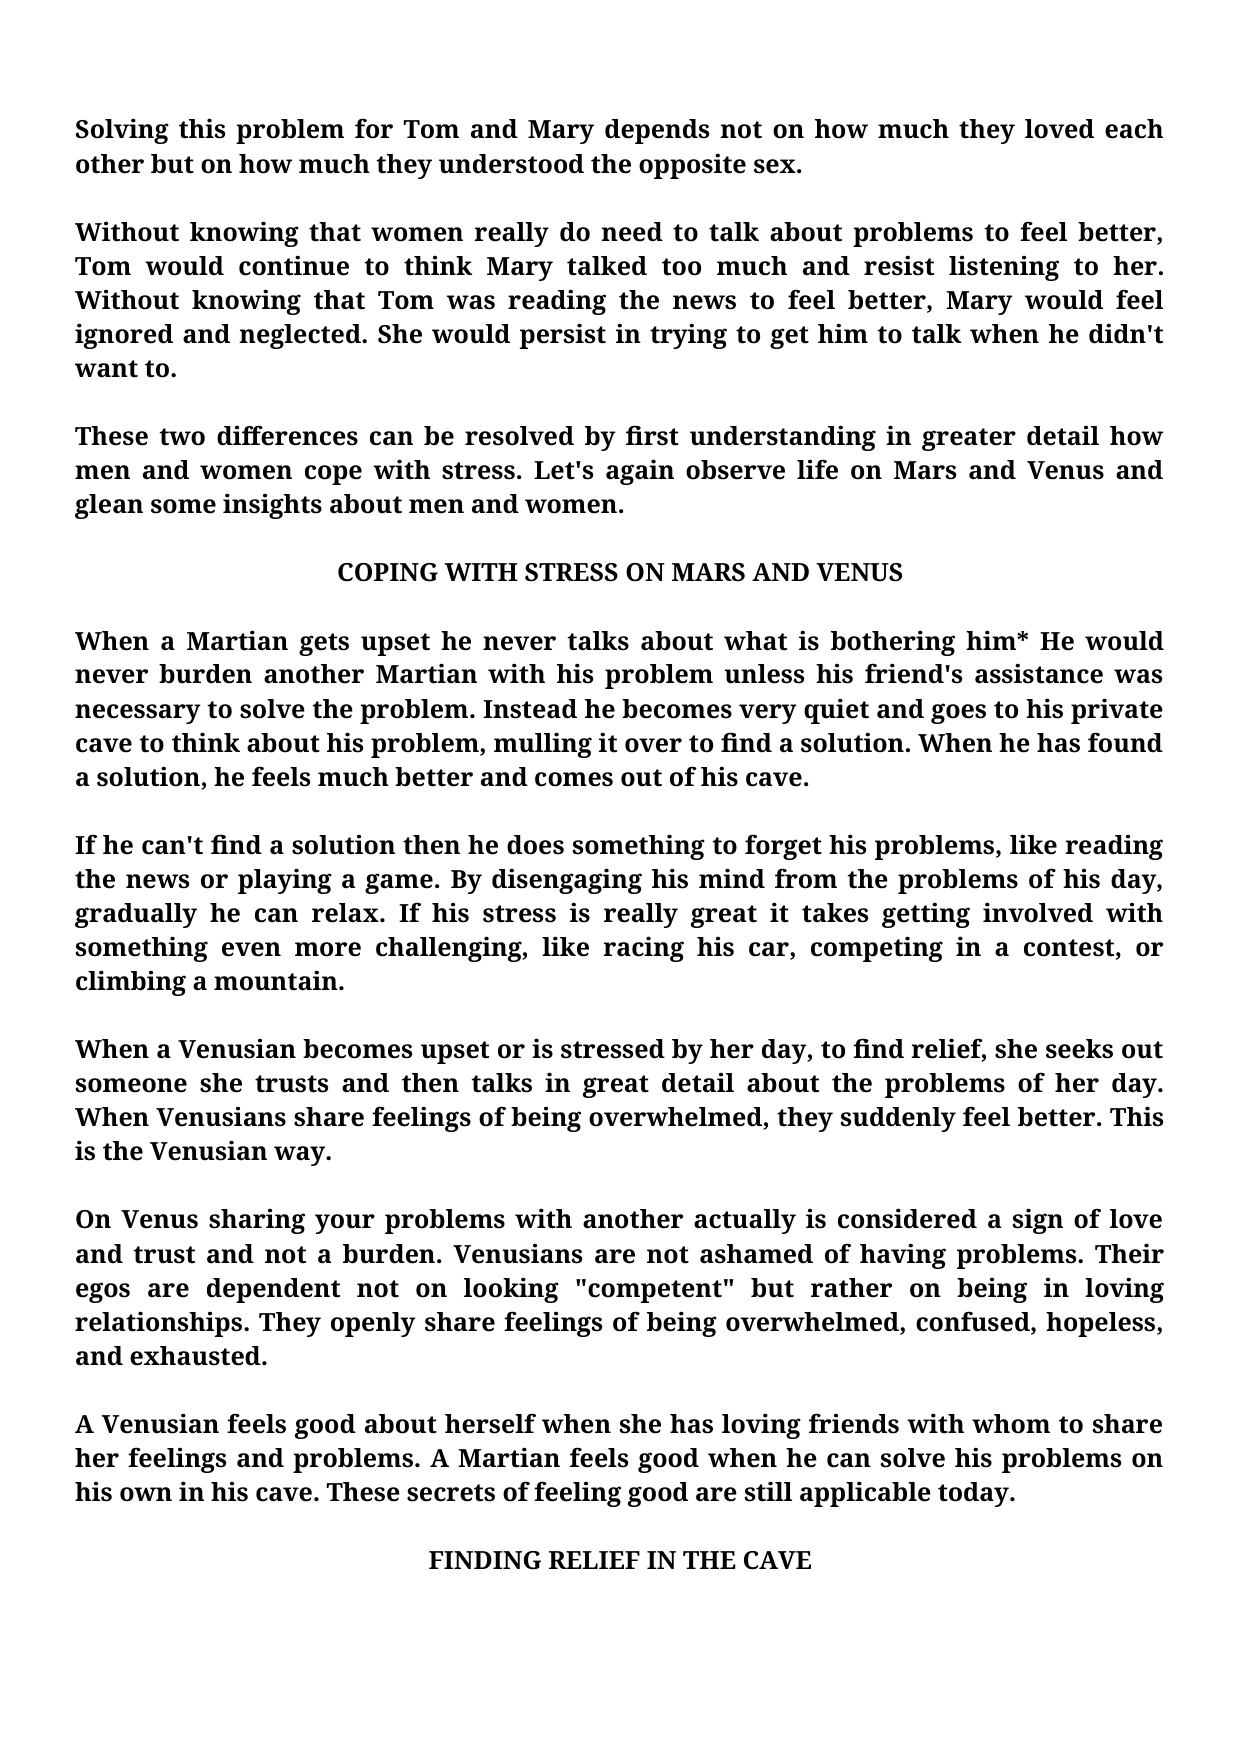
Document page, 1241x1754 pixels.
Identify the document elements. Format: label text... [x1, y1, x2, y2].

text When a Martian gets upset he never talks about what is bothering him* He would never burden another Martian with his problem unless his friend's assistance was necessary to solve the problem. Instead he becomes very quiet and goes to his private cave to think about his problem, mulling it over to find a solution. When he has found a solution, he feels much better and comes out of his cave. [75, 623, 1165, 793]
text If he can't find a solution then he does something to forget his problems, like reading the news or playing a game. By disengaging his mind from the problems of his day, gradually he can relax. If his stress is really great it takes getting involved with something even more challenging, like racing his car, competing in a contest, or climbing a mountain. [75, 827, 1165, 998]
text On Venus sharing your problems with another actually is considered a sign of love and trust and not a burden. Venusians are not ashamed of having problems. Their egos are dependent not on looking "competent" but rather on being in loving relationships. They openly share feelings of being overwhelmed, confused, hopeless, and exhausted. [75, 1202, 1165, 1372]
text Solving this problem for Tom and Mary depends not on how much they loved each other but on how much they understood the opposite sex. [75, 112, 1165, 180]
text A Venusian feels good about herself when she has loving friends with whom to share her feelings and problems. A Martian feels good when he can solve his problems on his own in his cave. These secrets of feeling good are still applicable today. [75, 1407, 1165, 1509]
text When a Venusian becomes upset or is stressed by her day, to find relief, she seeks out someone she trusts and then talks in great detail about the problems of her day. When Venusians share feelings of being overwhelmed, they suddenly feel better. This is the Venusian way. [75, 1032, 1165, 1168]
text Without knowing that women really do need to talk about problems to feel better, Tom would continue to think Mary talked too much and resist listening to her. Without knowing that Tom was reading the news to feel better, Mary would feel ignored and neglected. She would persist in trying to get him to talk when he didn't want to. [75, 214, 1165, 385]
text COPING WITH STRESS ON MARS AND VENUS [75, 555, 1165, 589]
text These two differences can be resolved by first understanding in greater detail how men and women cope with stress. Let's again observe life on Mars and Venus and glean some insights about men and women. [75, 419, 1165, 521]
text FINDING RELIEF IN THE CAVE [75, 1543, 1165, 1577]
